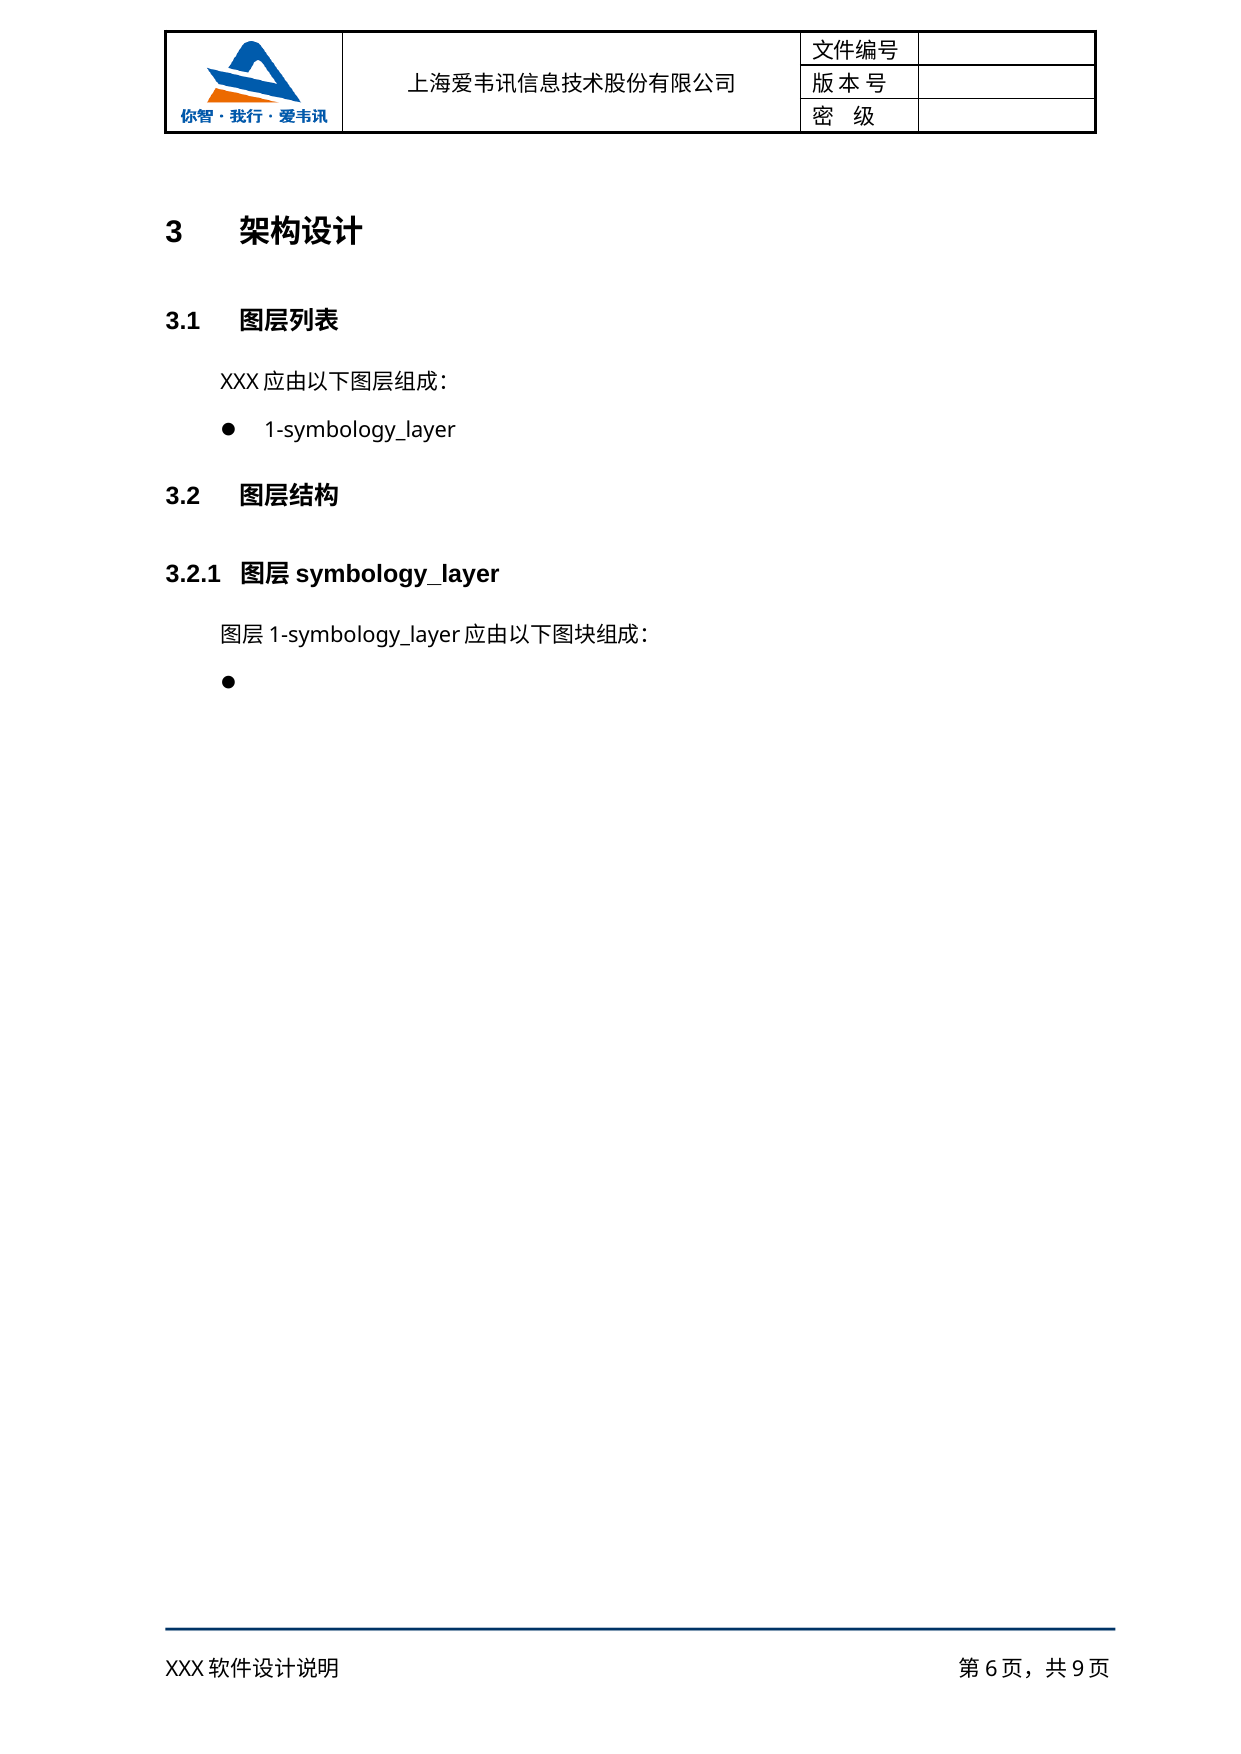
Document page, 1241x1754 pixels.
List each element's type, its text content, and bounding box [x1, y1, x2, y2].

picture [165, 1621, 1116, 1638]
picture [180, 41, 328, 123]
subtitle 图层结构 [165, 461, 1122, 526]
text XXX应由以下图层组成： [176, 364, 1122, 396]
subtitle 图层symbology_layer [165, 539, 1122, 604]
text 图层1-symbology_layer应由以下图块组成： [176, 616, 1122, 649]
list 1-symbology_layer [220, 413, 1122, 445]
subtitle 架构设计 [165, 196, 1122, 261]
subtitle 图层列表 [165, 286, 1122, 351]
